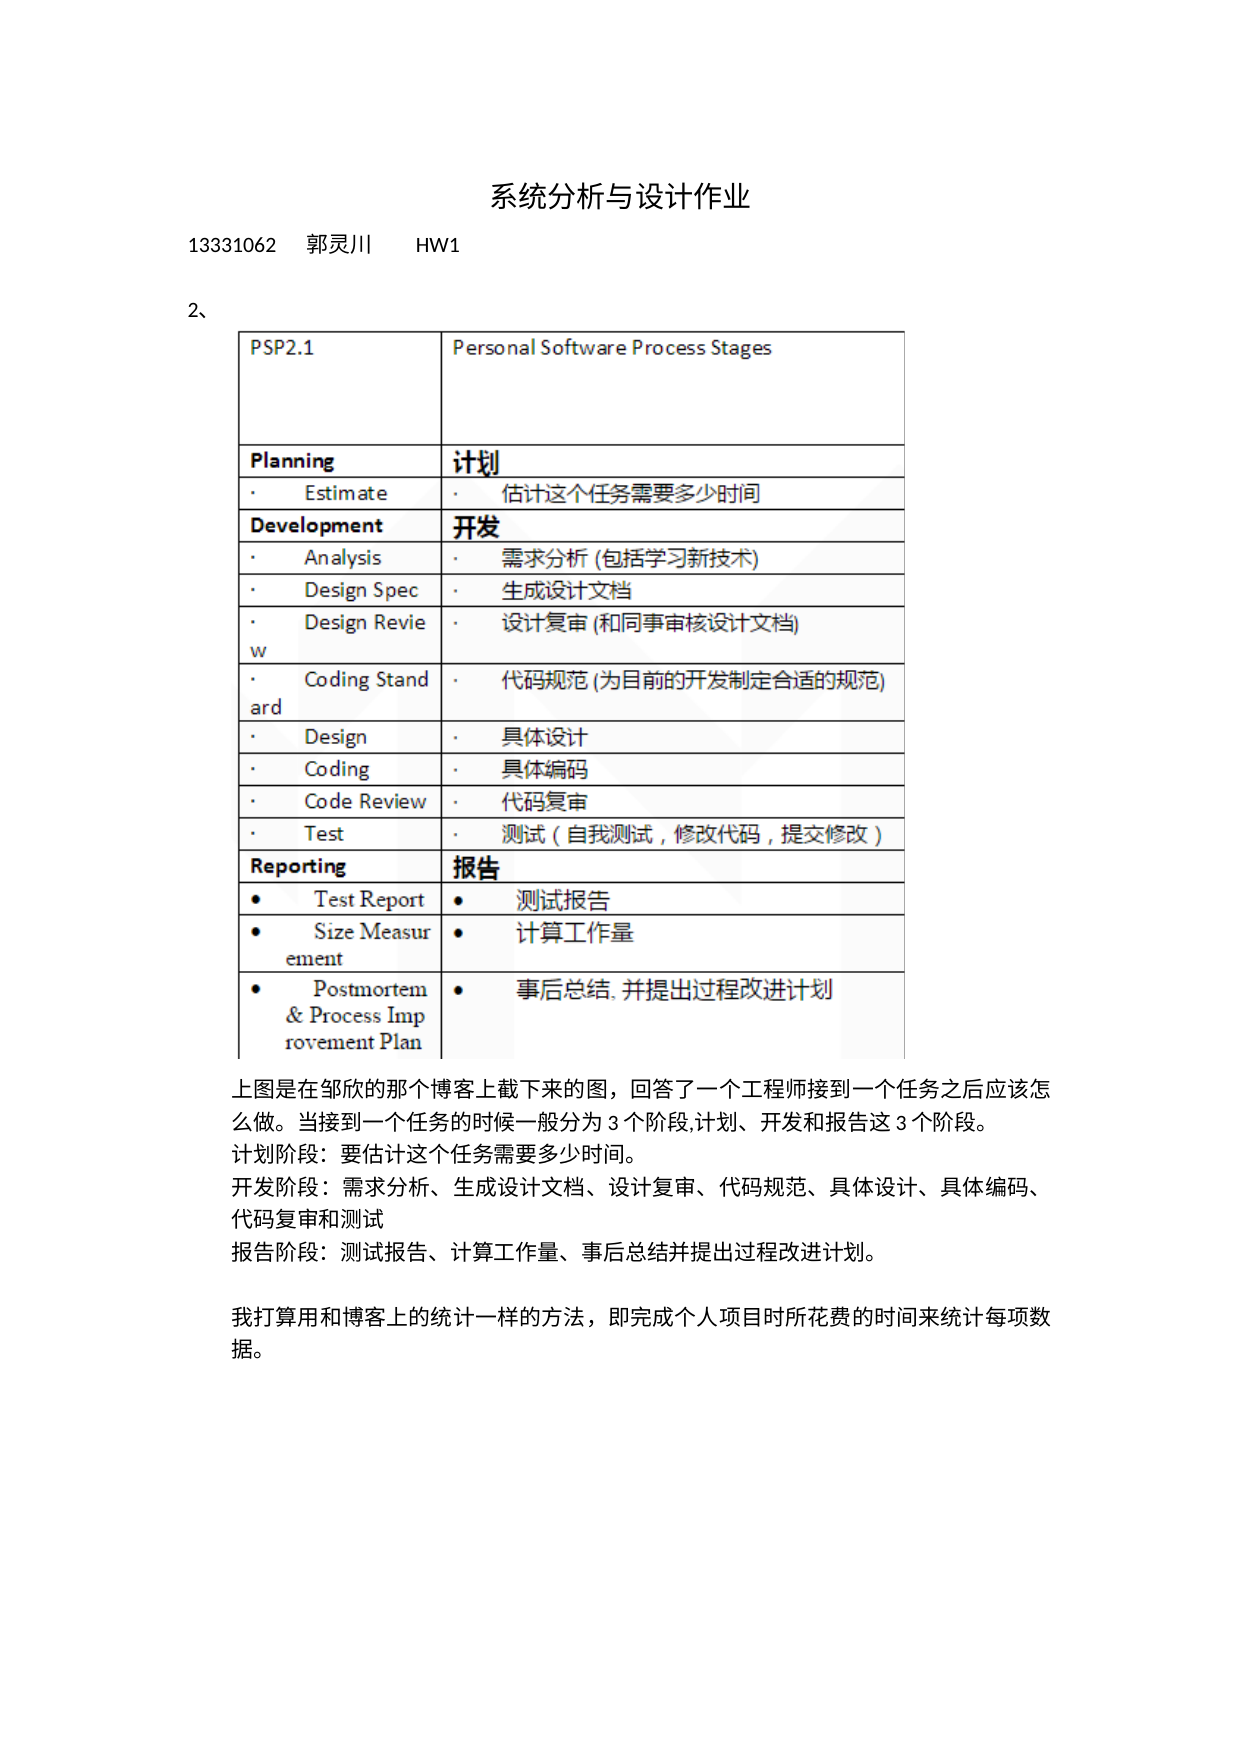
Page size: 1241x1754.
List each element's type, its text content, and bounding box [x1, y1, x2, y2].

list 开发阶段：需求分析、生成设计文档、设计复审、代码规范、具体设计、具体编码、代码复审和测试 [231, 1169, 1053, 1234]
text 2、 [187, 292, 1053, 324]
list 上图是在邹欣的那个博客上截下来的图，回答了一个工程师接到一个任务之后应该怎么做。当接到一个任务的时候一般分为3个阶段,计划、开发和报告这3个阶段。 [231, 1072, 1053, 1137]
text 系统分析与设计作业 [187, 162, 1053, 227]
list 计划阶段：要估计这个任务需要多少时间。 [231, 1137, 1053, 1169]
list 报告阶段：测试报告、计算工作量、事后总结并提出过程改进计划。 [231, 1234, 1053, 1267]
list 我打算用和博客上的统计一样的方法，即完成个人项目时所花费的时间来统计每项数据。 [231, 1299, 1053, 1364]
picture [231, 324, 905, 1059]
text 13331062 郭灵川 HW1 [187, 227, 1053, 259]
